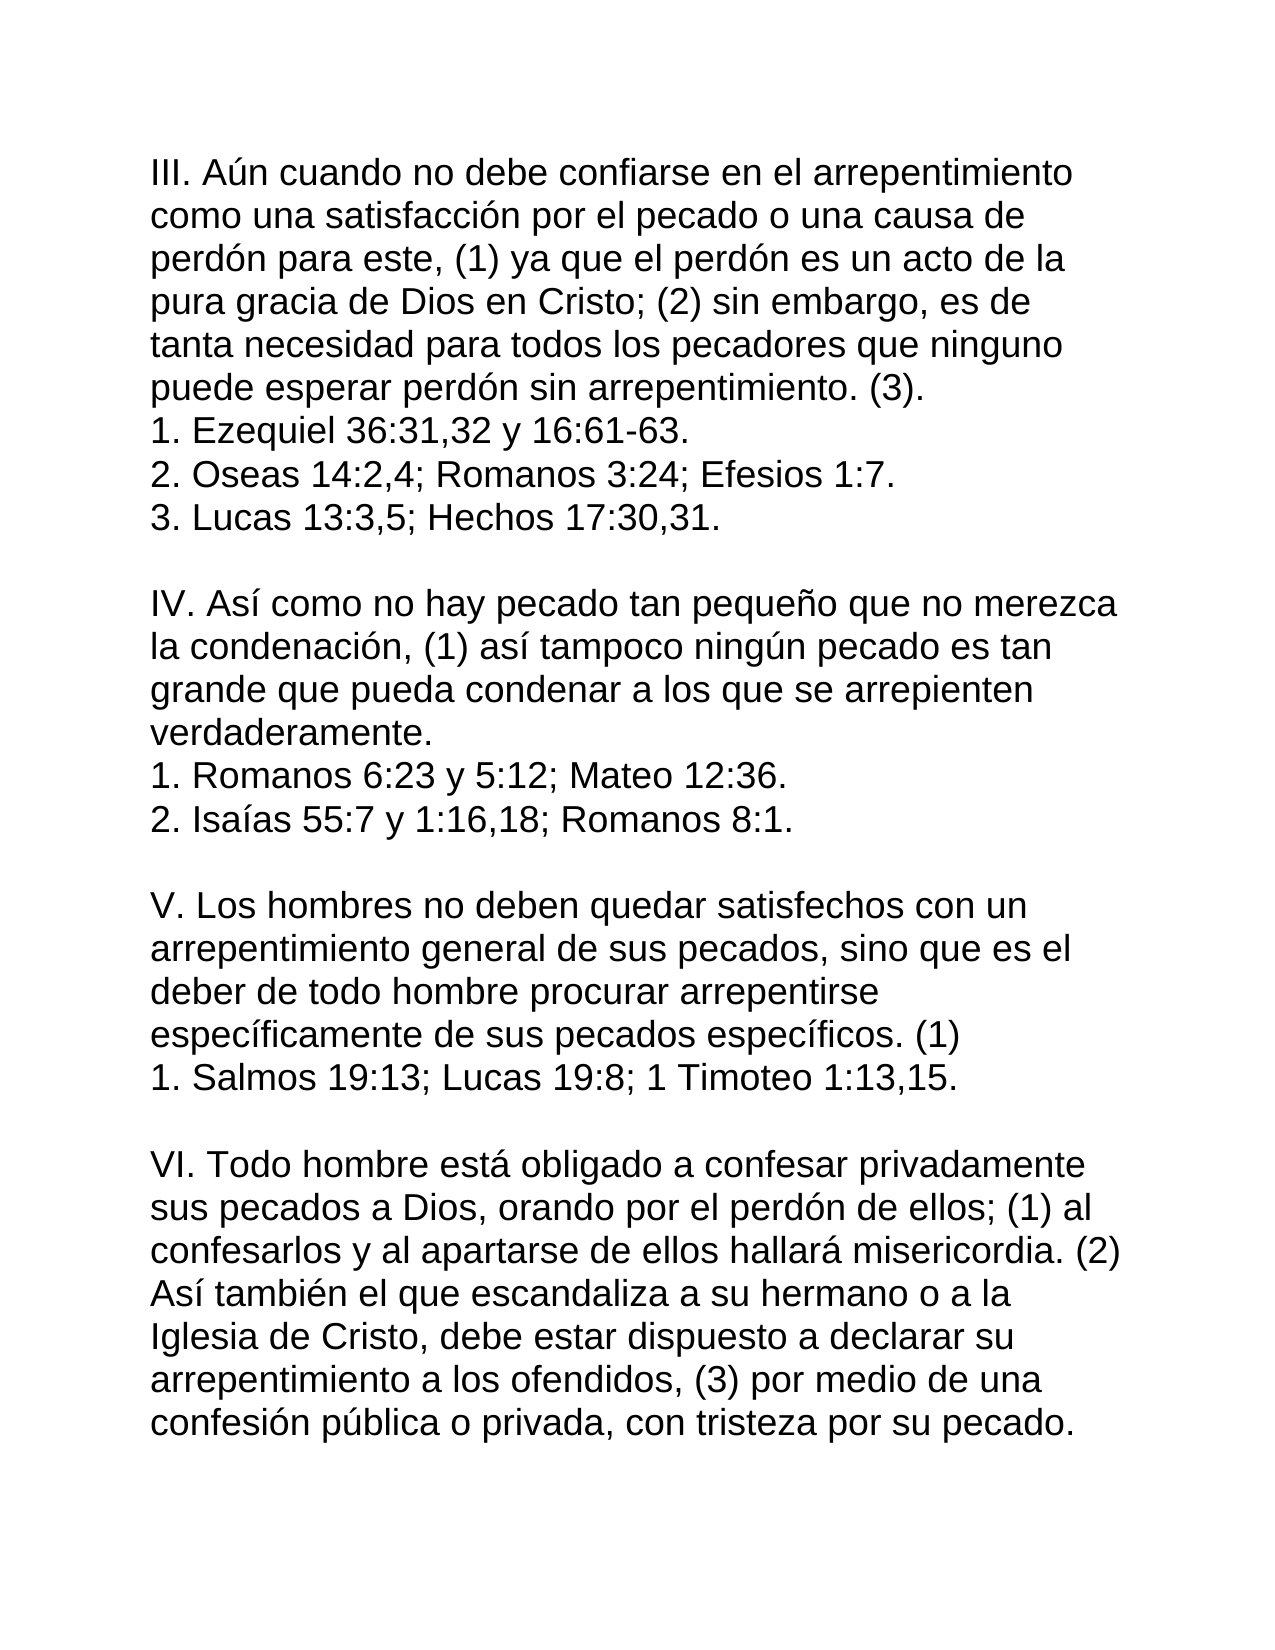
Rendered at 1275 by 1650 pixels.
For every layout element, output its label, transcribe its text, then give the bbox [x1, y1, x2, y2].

text 1. Salmos 19:13; Lucas 19:8; 1 Timoteo 1:13,15. [150, 1056, 1125, 1099]
text 1. Romanos 6:23 y 5:12; Mateo 12:36. [150, 754, 1125, 797]
text 3. Lucas 13:3,5; Hechos 17:30,31. [150, 495, 1125, 538]
text 1. Ezequiel 36:31,32 y 16:61-63. [150, 409, 1125, 452]
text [150, 1142, 1125, 1444]
text IV. Así como no hay pecado tan pequeño que no merezca la condenación, (1) así tampoco ningún pecado es tan grande que pueda condenar a los que se arrepienten verdaderamente. [150, 581, 1125, 754]
text III. Aún cuando no debe confiarse en el arrepentimiento como una satisfacción por el pecado o una causa de perdón para este, (1) ya que el perdón es un acto de la pura gracia de Dios en Cristo; (2) sin embargo, es de tanta necesidad para todos los pecadores que ninguno puede esperar perdón sin arrepentimiento. (3). [150, 150, 1125, 409]
text V. Los hombres no deben quedar satisfechos con un arrepentimiento general de sus pecados, sino que es el deber de todo hombre procurar arrepentirse específicamente de sus pecados específicos. (1) [150, 883, 1125, 1056]
text 2. Isaías 55:7 y 1:16,18; Romanos 8:1. [150, 797, 1125, 840]
text 2. Oseas 14:2,4; Romanos 3:24; Efesios 1:7. [150, 452, 1125, 495]
